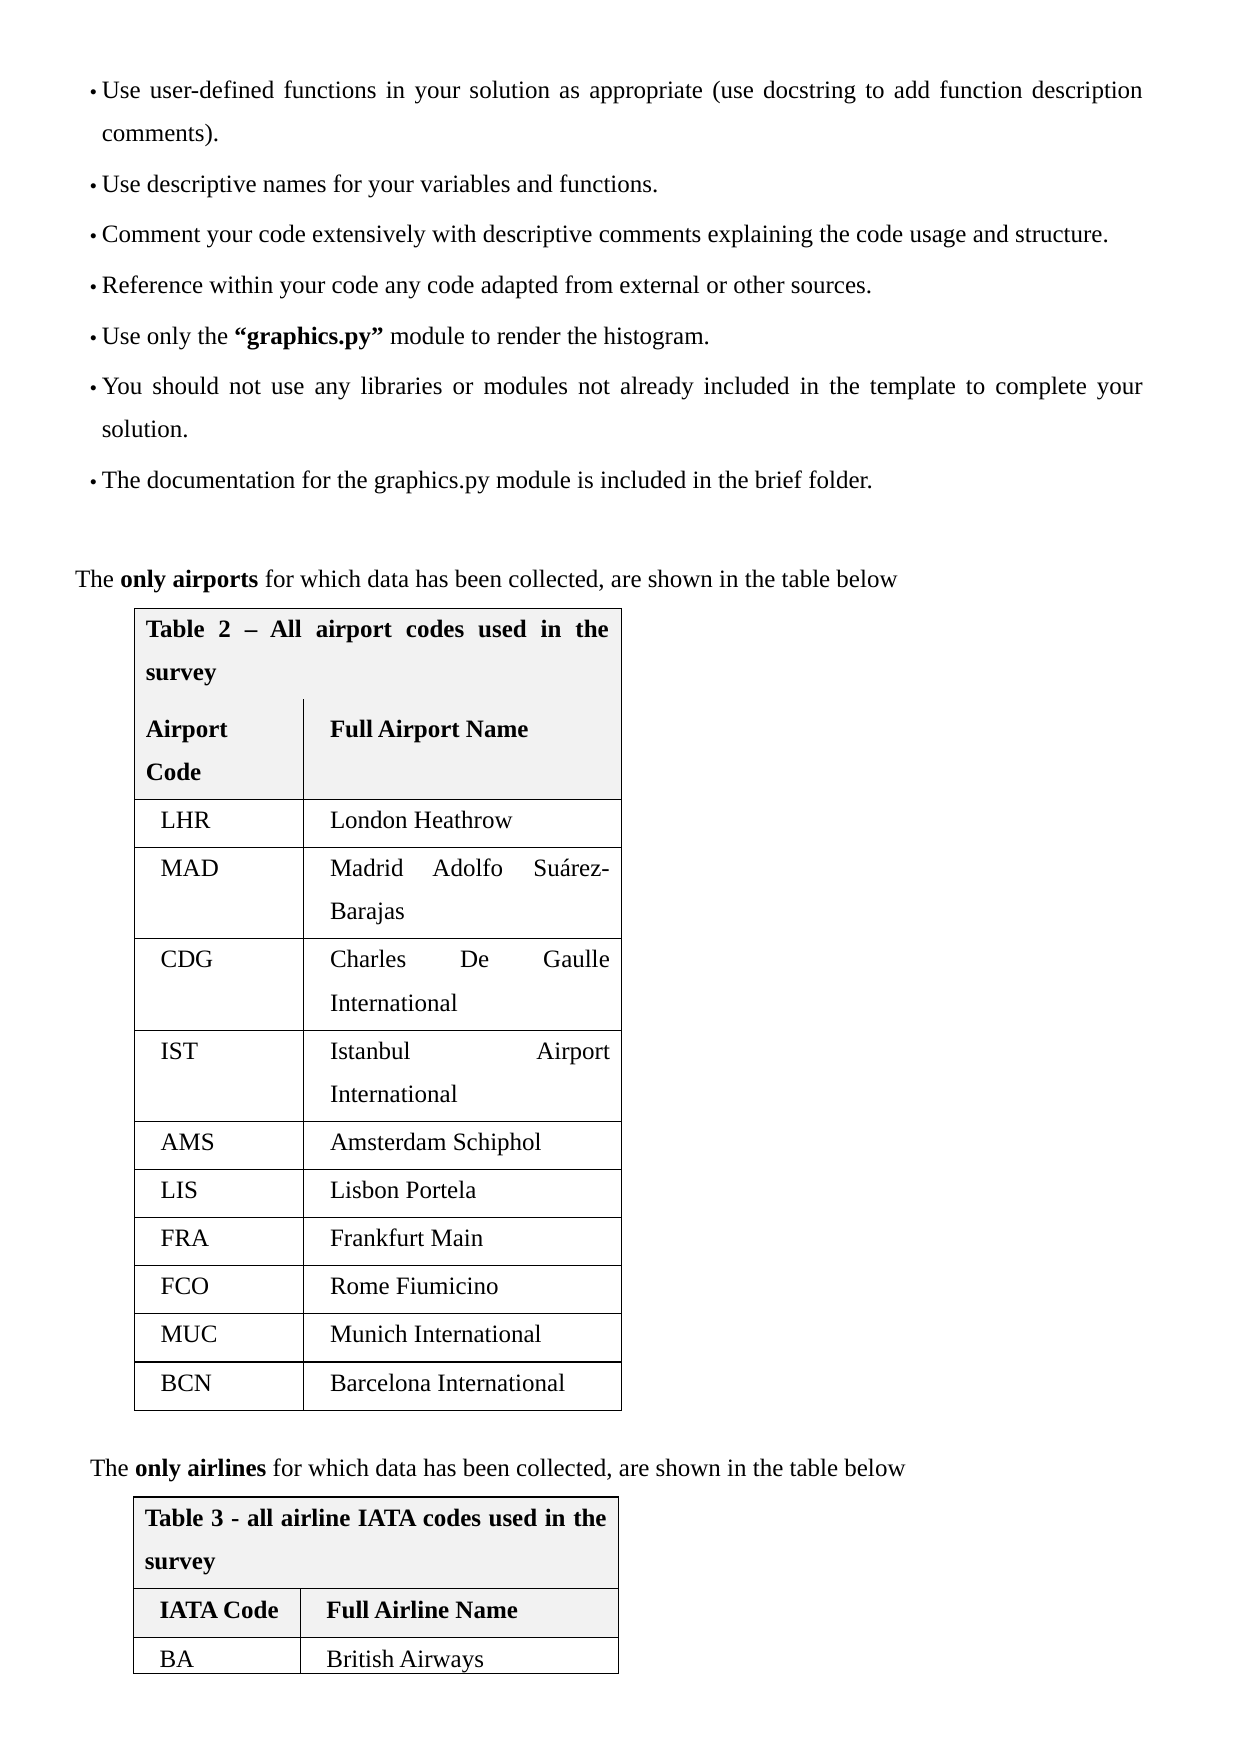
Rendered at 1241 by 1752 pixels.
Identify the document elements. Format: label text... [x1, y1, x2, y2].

table_cell Full Airline Name [301, 1589, 618, 1637]
table_cell FRA [135, 1218, 303, 1265]
table_cell Airport Code [135, 709, 303, 799]
table_cell Istanbul Airport International [304, 1031, 621, 1121]
table_cell Barcelona International [304, 1363, 621, 1409]
table_cell Rome Fiumicino [304, 1266, 621, 1313]
table_cell LIS [135, 1170, 303, 1217]
table_cell Frankfurt Main [304, 1218, 621, 1265]
list Reference within your code any code adapted from external or other sources. [90, 270, 1144, 299]
table_cell Amsterdam Schiphol [304, 1122, 621, 1169]
table_cell IST [135, 1031, 303, 1121]
list Comment your code extensively with descriptive comments explaining the code usage and structure. [90, 219, 1144, 248]
table_cell FCO [135, 1266, 303, 1313]
table_cell BA [134, 1638, 300, 1673]
table_cell Madrid Adolfo Suárez-Barajas [304, 848, 621, 938]
table_cell Munich International [304, 1314, 621, 1361]
text The only airports for which data has been collected, are shown in the table below [75, 564, 1164, 593]
list The documentation for the graphics.py module is included in the brief folder. [90, 465, 1144, 494]
list Use user-defined functions in your solution as appropriate (use docstring to add function description comments). [90, 75, 1144, 147]
table_cell MUC [135, 1314, 303, 1361]
table_cell British Airways [301, 1638, 618, 1673]
table_cell LHR [135, 800, 303, 847]
table_header Table 2 – All airport codes used in the survey [135, 609, 621, 699]
list Use only the “graphics.py” module to render the histogram. [90, 321, 1144, 350]
table_cell BCN [135, 1363, 303, 1409]
table_header Table 3 - all airline IATA codes used in the survey [134, 1498, 618, 1588]
table_cell Full Airport Name [304, 709, 621, 799]
table_cell MAD [135, 848, 303, 938]
table_cell AMS [135, 1122, 303, 1169]
table_cell London Heathrow [304, 800, 621, 847]
table_cell CDG [135, 939, 303, 1029]
list You should not use any libraries or modules not already included in the template to complete your solution. [90, 371, 1144, 443]
text The only airlines for which data has been collected, are shown in the table below [90, 1453, 1164, 1482]
table_cell IATA Code [134, 1589, 300, 1637]
table_cell Charles De Gaulle International [304, 939, 621, 1029]
list Use descriptive names for your variables and functions. [90, 169, 1144, 198]
table_cell Lisbon Portela [304, 1170, 621, 1217]
